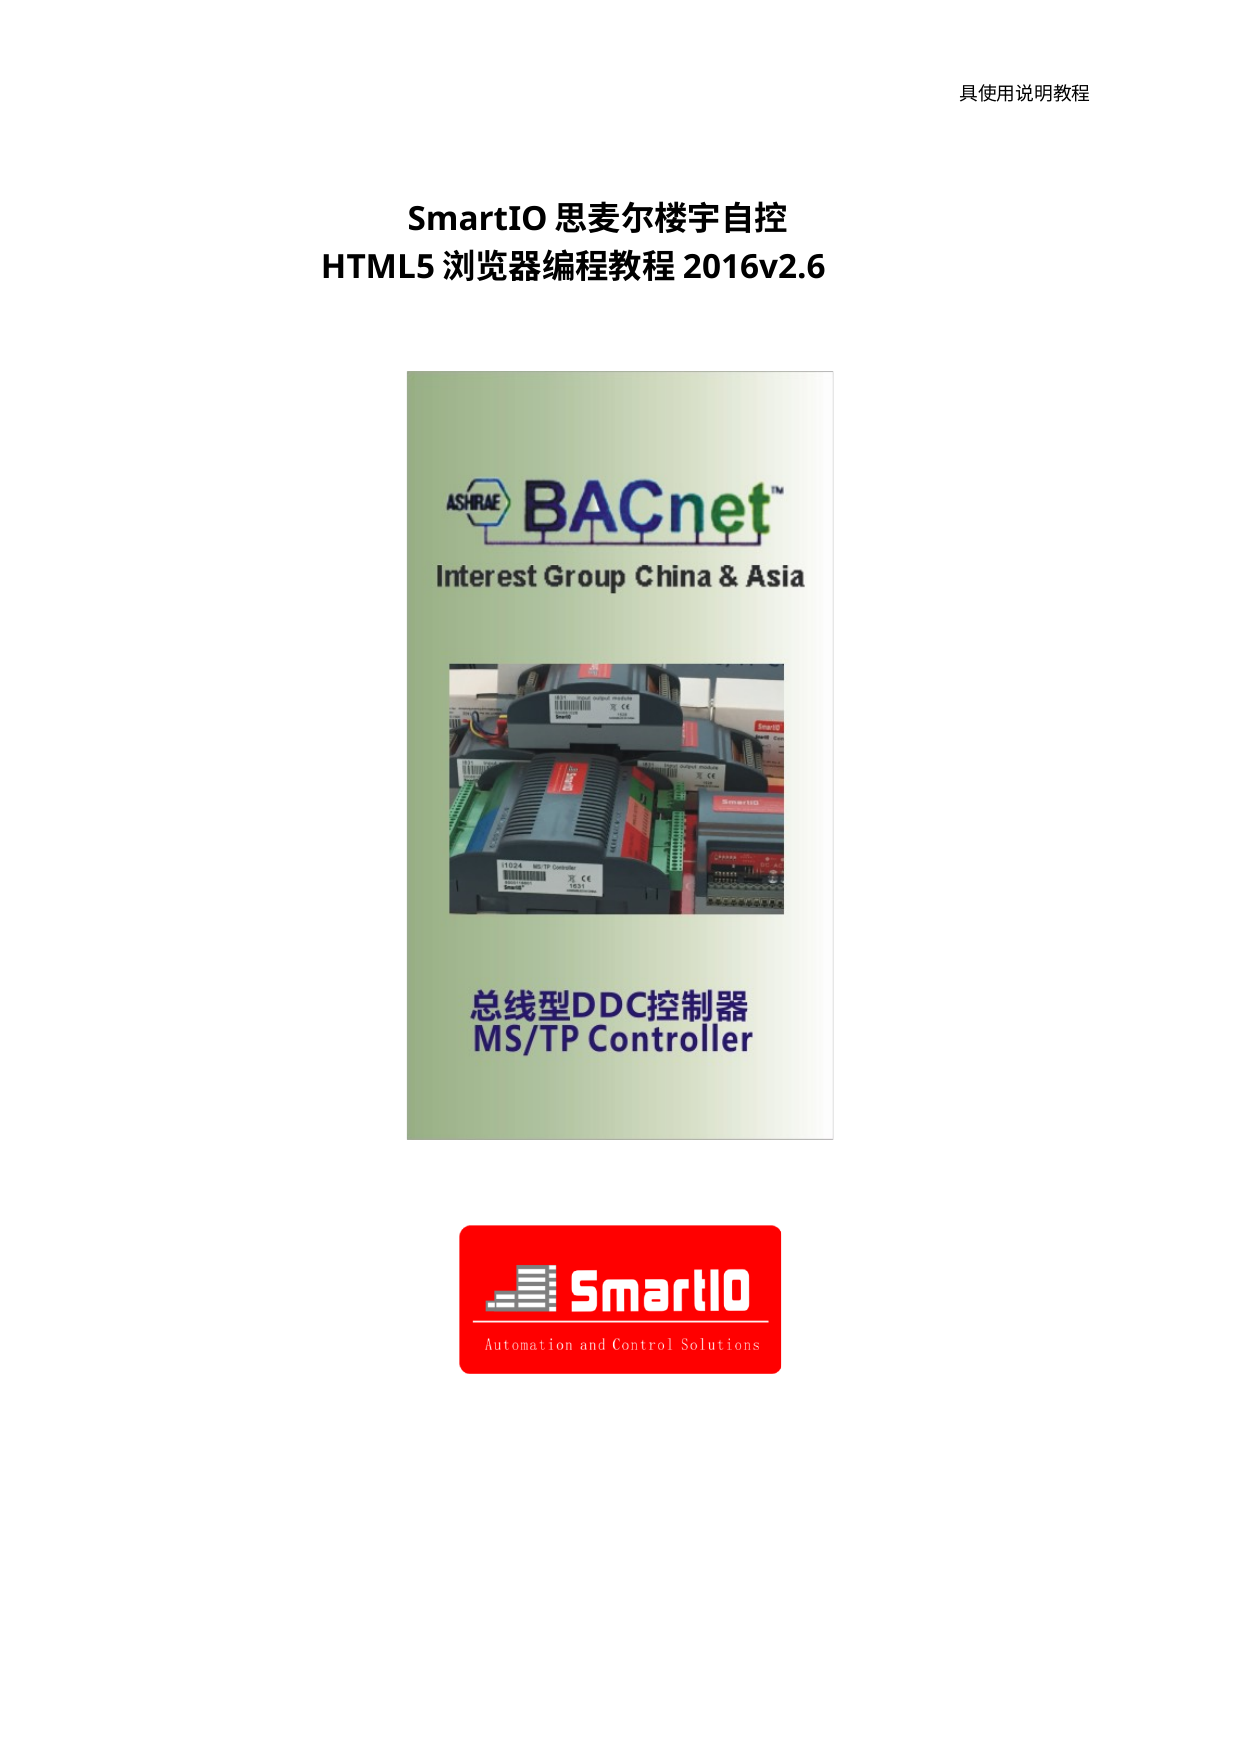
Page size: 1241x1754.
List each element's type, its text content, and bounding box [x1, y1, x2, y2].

picture [406, 371, 834, 1140]
text HTML5浏览器编程教程 2016v2.6 [4, 240, 1090, 288]
text SmartIO思麦尔楼宇自控 [4, 192, 1090, 240]
picture [459, 1225, 782, 1374]
